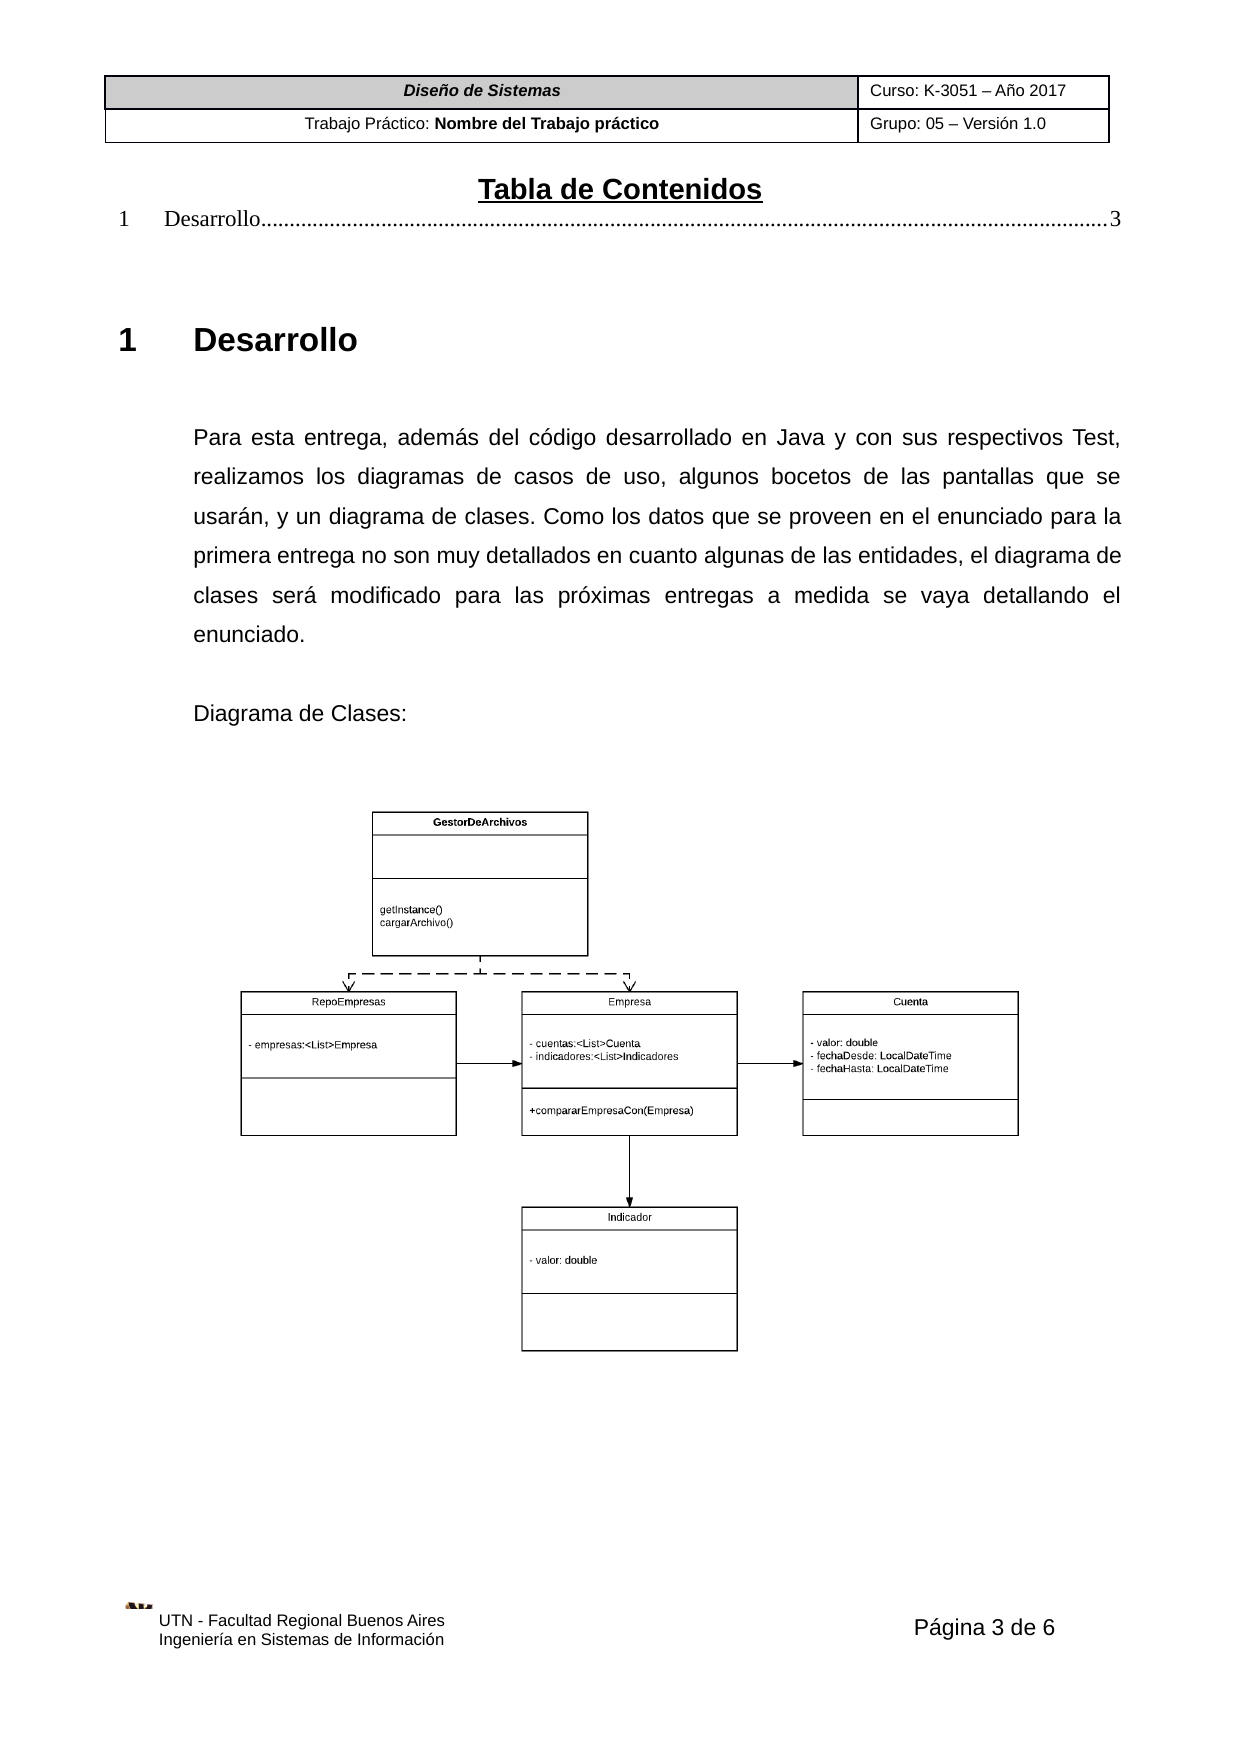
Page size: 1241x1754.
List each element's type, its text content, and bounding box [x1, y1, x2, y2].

text Tabla de Contenidos [118, 172, 1122, 205]
picture [193, 764, 1241, 1578]
picture [124, 1601, 155, 1609]
text 1 Desarrollo 3 [118, 205, 1122, 232]
text Diagrama de Clases: [193, 700, 1122, 727]
subtitle Desarrollo [118, 321, 1122, 359]
text Para esta entrega, además del código desarrollado en Java y con sus respectivos Test, realizamos los diagramas de casos de uso, algunos bocetos de las pantallas que se usarán, y un diagrama de clases. Como los datos que se proveen en el enunciado para la primera entrega no son muy detallados en cuanto algunas de las entidades, el diagrama de clases será modificado para las próximas entregas a medida se vaya detallando el enunciado. [193, 424, 1122, 648]
